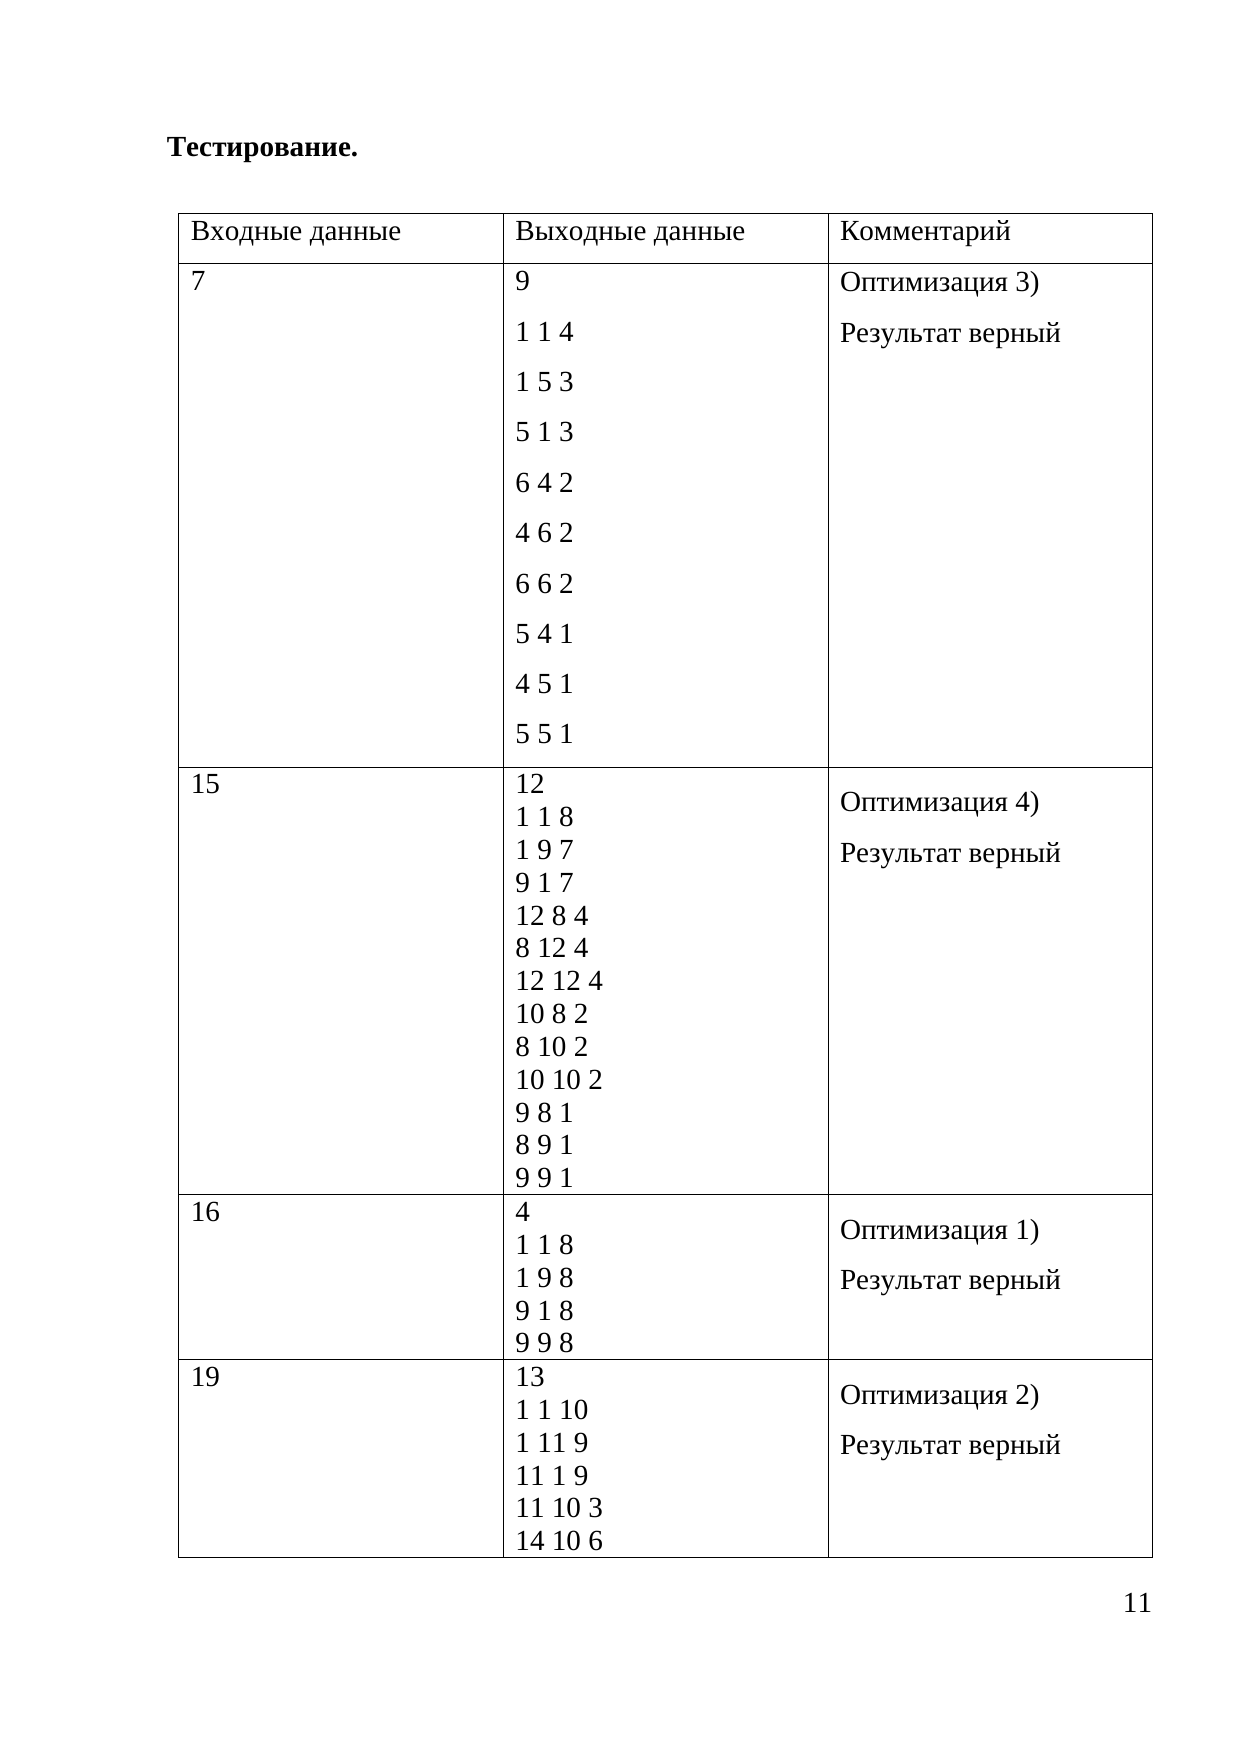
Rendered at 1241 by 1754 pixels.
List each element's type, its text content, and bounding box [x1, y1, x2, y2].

table_cell 15 [179, 768, 503, 1194]
table_cell Оптимизация 1) Результат верный [829, 1195, 1152, 1359]
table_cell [504, 1360, 828, 1557]
table_cell 7 [179, 264, 503, 767]
table_header Выходные данные [504, 214, 828, 263]
table_header Комментарий [829, 214, 1152, 263]
table_cell Оптимизация 4) Результат верный [829, 768, 1152, 1194]
table_cell 4 1 1 8 1 9 8 9 1 8 9 9 8 [504, 1195, 828, 1359]
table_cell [829, 1360, 1152, 1557]
table_cell 9 1 1 4 1 5 3 5 1 3 6 4 2 4 6 2 6 6 2 5 4 1 4 5 1 5 5 1 [504, 264, 828, 767]
table_header Входные данные [179, 214, 503, 263]
table_cell 19 [179, 1360, 503, 1557]
table_cell 16 [179, 1195, 503, 1359]
subtitle Тестирование. [167, 129, 1163, 163]
table_cell 12 1 1 8 1 9 7 9 1 7 12 8 4 8 12 4 12 12 4 10 8 2 8 10 2 10 10 2 9 8 1 8 9 1 9 9 1 [504, 768, 828, 1194]
table_cell Оптимизация 3) Результат верный [829, 264, 1152, 767]
